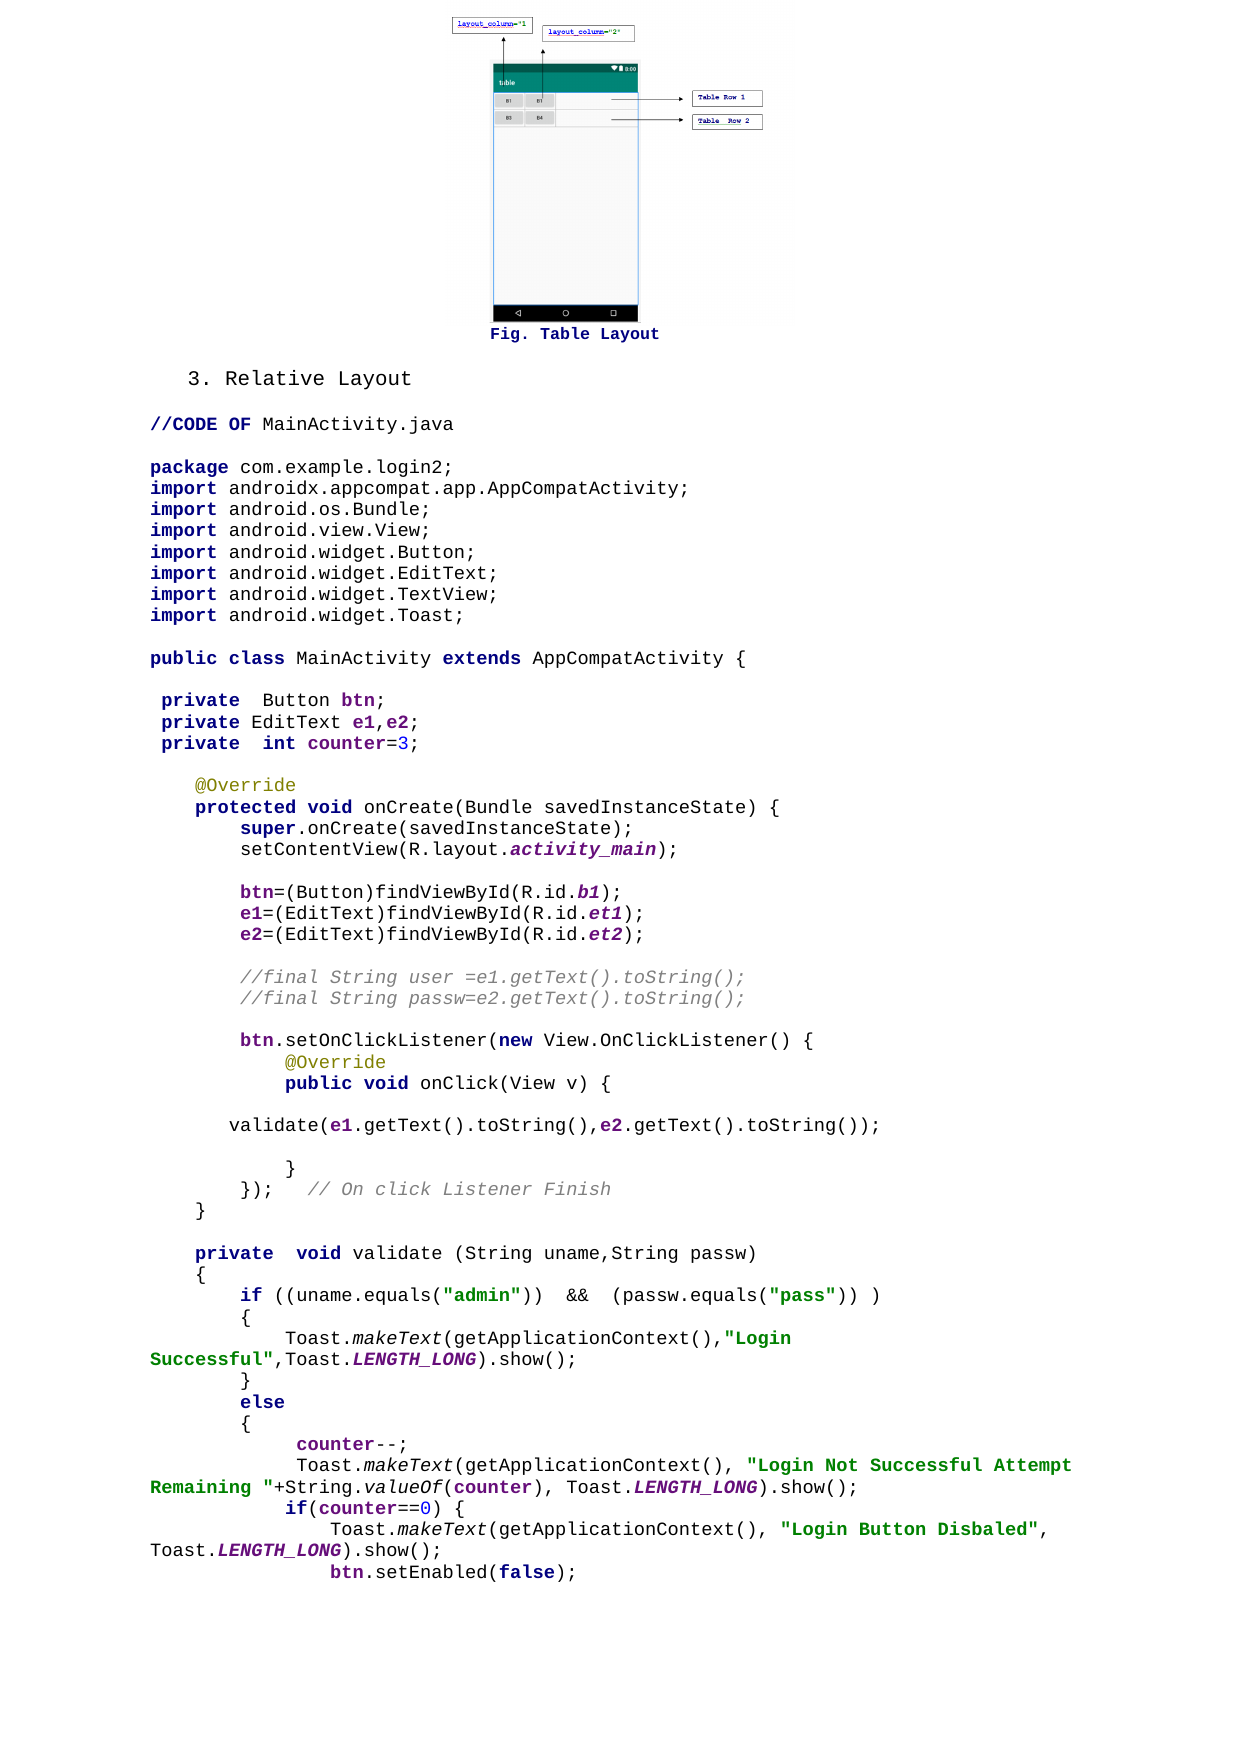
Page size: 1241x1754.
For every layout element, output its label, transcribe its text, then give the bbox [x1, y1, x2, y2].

text //CODE OF MainActivity.java [150, 415, 1090, 436]
picture [445, 0, 795, 326]
list Relative Layout [187, 368, 1090, 391]
text Fig. Table Layout [150, 325, 1090, 344]
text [150, 457, 1090, 1584]
